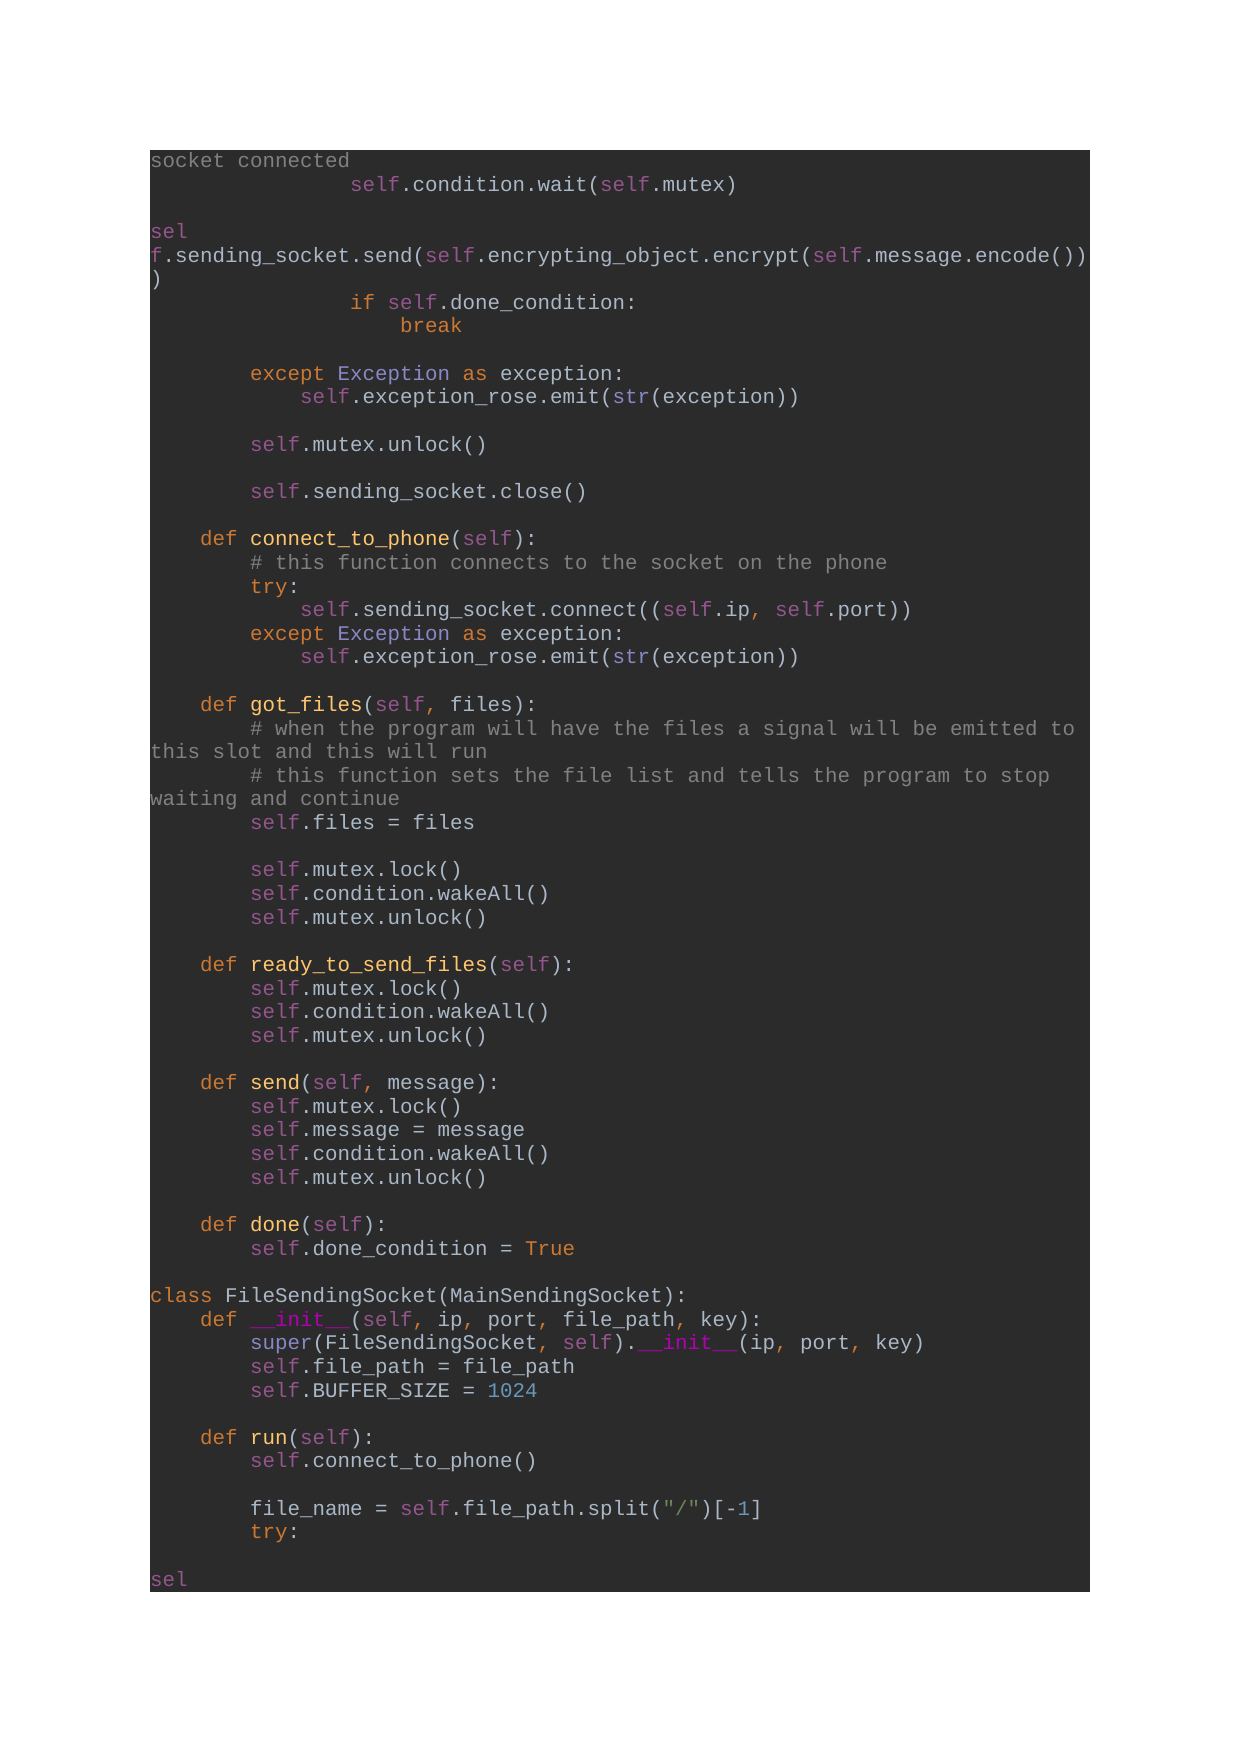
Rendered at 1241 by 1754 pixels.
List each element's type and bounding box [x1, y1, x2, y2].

text [150, 150, 1090, 1592]
